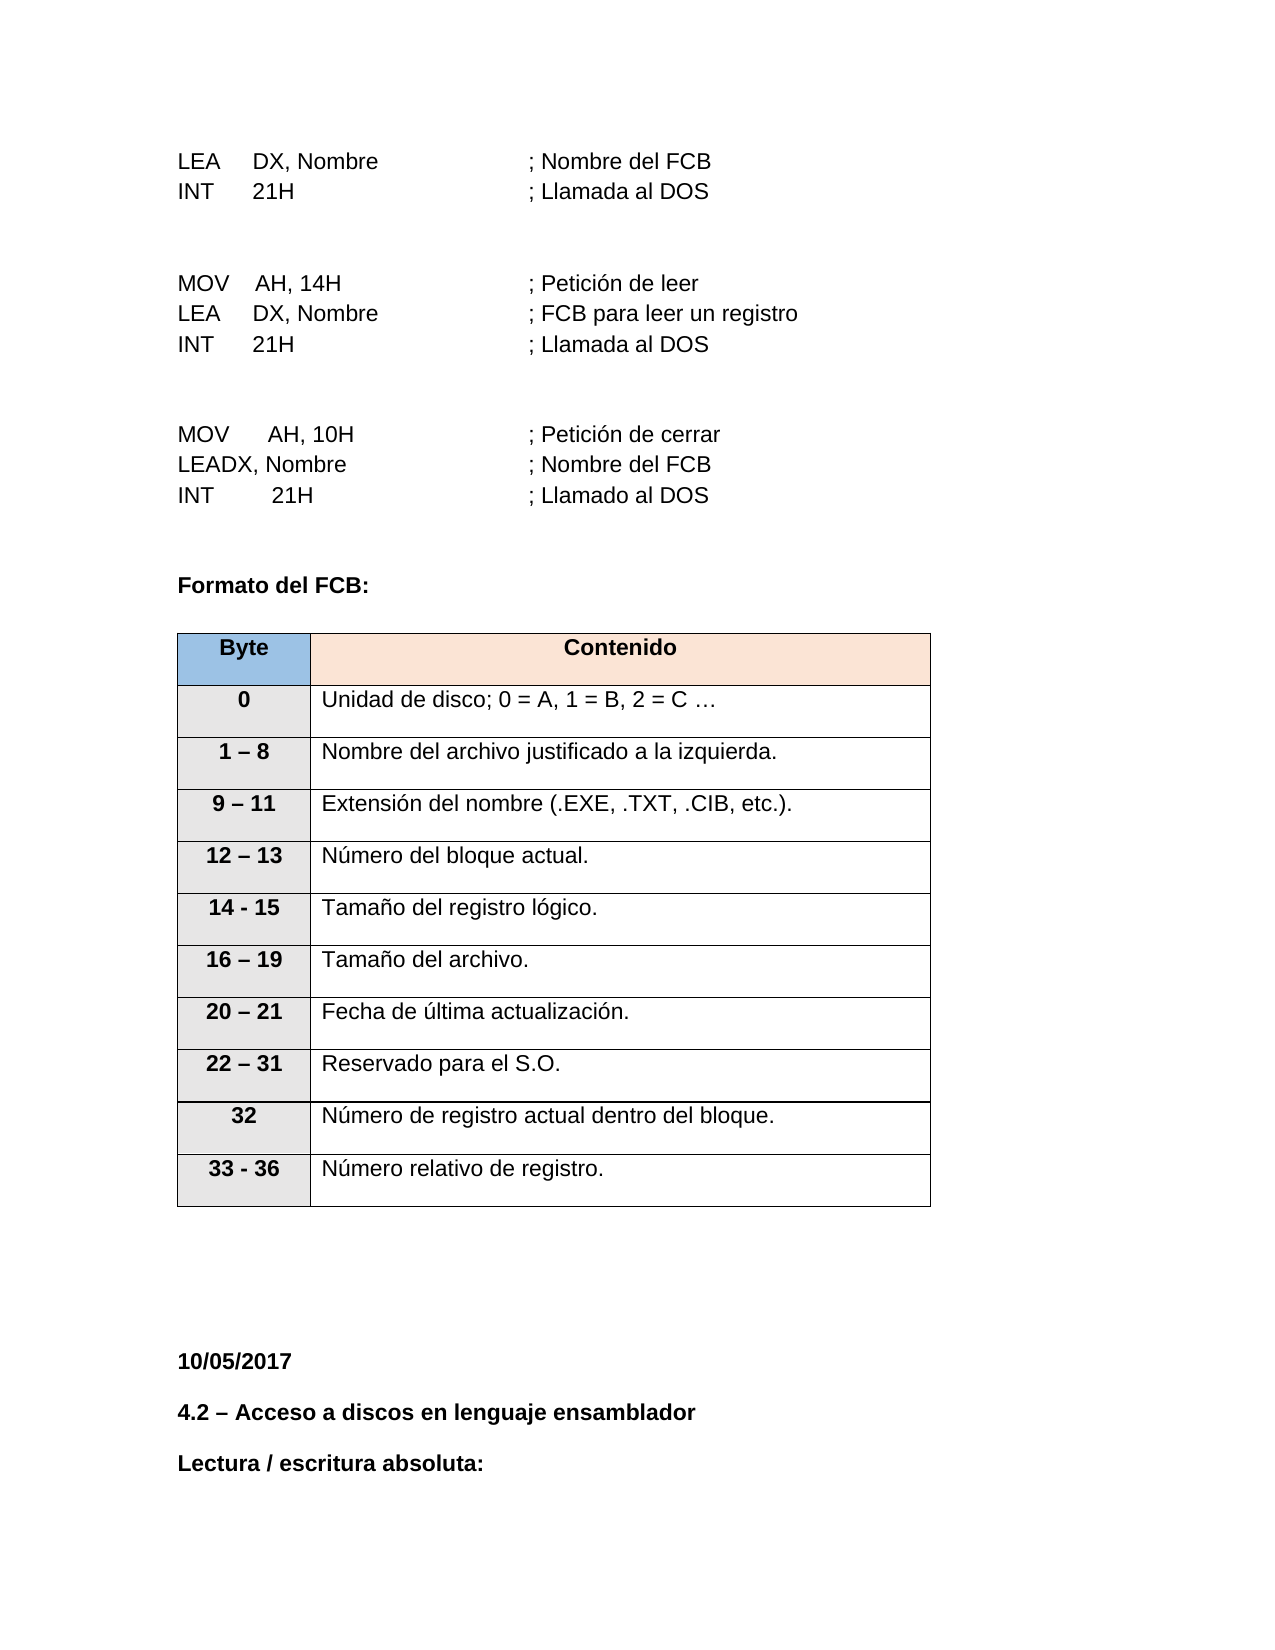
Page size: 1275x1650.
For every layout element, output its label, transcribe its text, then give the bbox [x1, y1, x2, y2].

table_header Byte [178, 634, 310, 685]
table_cell 32 [178, 1103, 310, 1153]
table_cell 12 – 13 [178, 842, 310, 893]
table_cell 22 – 31 [178, 1050, 310, 1101]
text LEA DX, Nombre ; Nombre del FCB [177, 148, 1098, 174]
table_cell 9 – 11 [178, 790, 310, 841]
text 4.2 – Acceso a discos en lenguaje ensamblador [177, 1399, 1098, 1426]
table_cell 14 - 15 [178, 894, 310, 945]
table_cell Tamaño del archivo. [311, 946, 930, 997]
table_cell Unidad de disco; 0 = A, 1 = B, 2 = C … [311, 686, 930, 737]
table_cell 0 [178, 686, 310, 737]
table_cell Número del bloque actual. [311, 842, 930, 893]
text Lectura / escritura absoluta: [177, 1450, 1098, 1477]
text Formato del FCB: [177, 572, 1098, 598]
text LEA DX, Nombre ; FCB para leer un registro [177, 300, 1098, 327]
text INT 21H ; Llamada al DOS [177, 331, 1098, 357]
table_cell 1 – 8 [178, 738, 310, 789]
text INT 21H ; Llamado al DOS [177, 482, 1098, 508]
table_cell Fecha de última actualización. [311, 998, 930, 1049]
table_cell Extensión del nombre (.EXE, .TXT, .CIB, etc.). [311, 790, 930, 841]
text 10/05/2017 [177, 1348, 1098, 1374]
text MOV AH, 14H ; Petición de leer [177, 270, 1098, 296]
text LEADX, Nombre ; Nombre del FCB [177, 451, 1098, 478]
table_cell Número de registro actual dentro del bloque. [311, 1103, 930, 1153]
table_cell Número relativo de registro. [311, 1155, 930, 1206]
text MOV AH, 10H ; Petición de cerrar [177, 421, 1098, 447]
table_cell Nombre del archivo justificado a la izquierda. [311, 738, 930, 789]
table_cell 20 – 21 [178, 998, 310, 1049]
table_cell 16 – 19 [178, 946, 310, 997]
table_header Contenido [311, 634, 930, 685]
table_cell 33 - 36 [178, 1155, 310, 1206]
table_cell Reservado para el S.O. [311, 1050, 930, 1101]
table_cell Tamaño del registro lógico. [311, 894, 930, 945]
text INT 21H ; Llamada al DOS [177, 178, 1098, 204]
